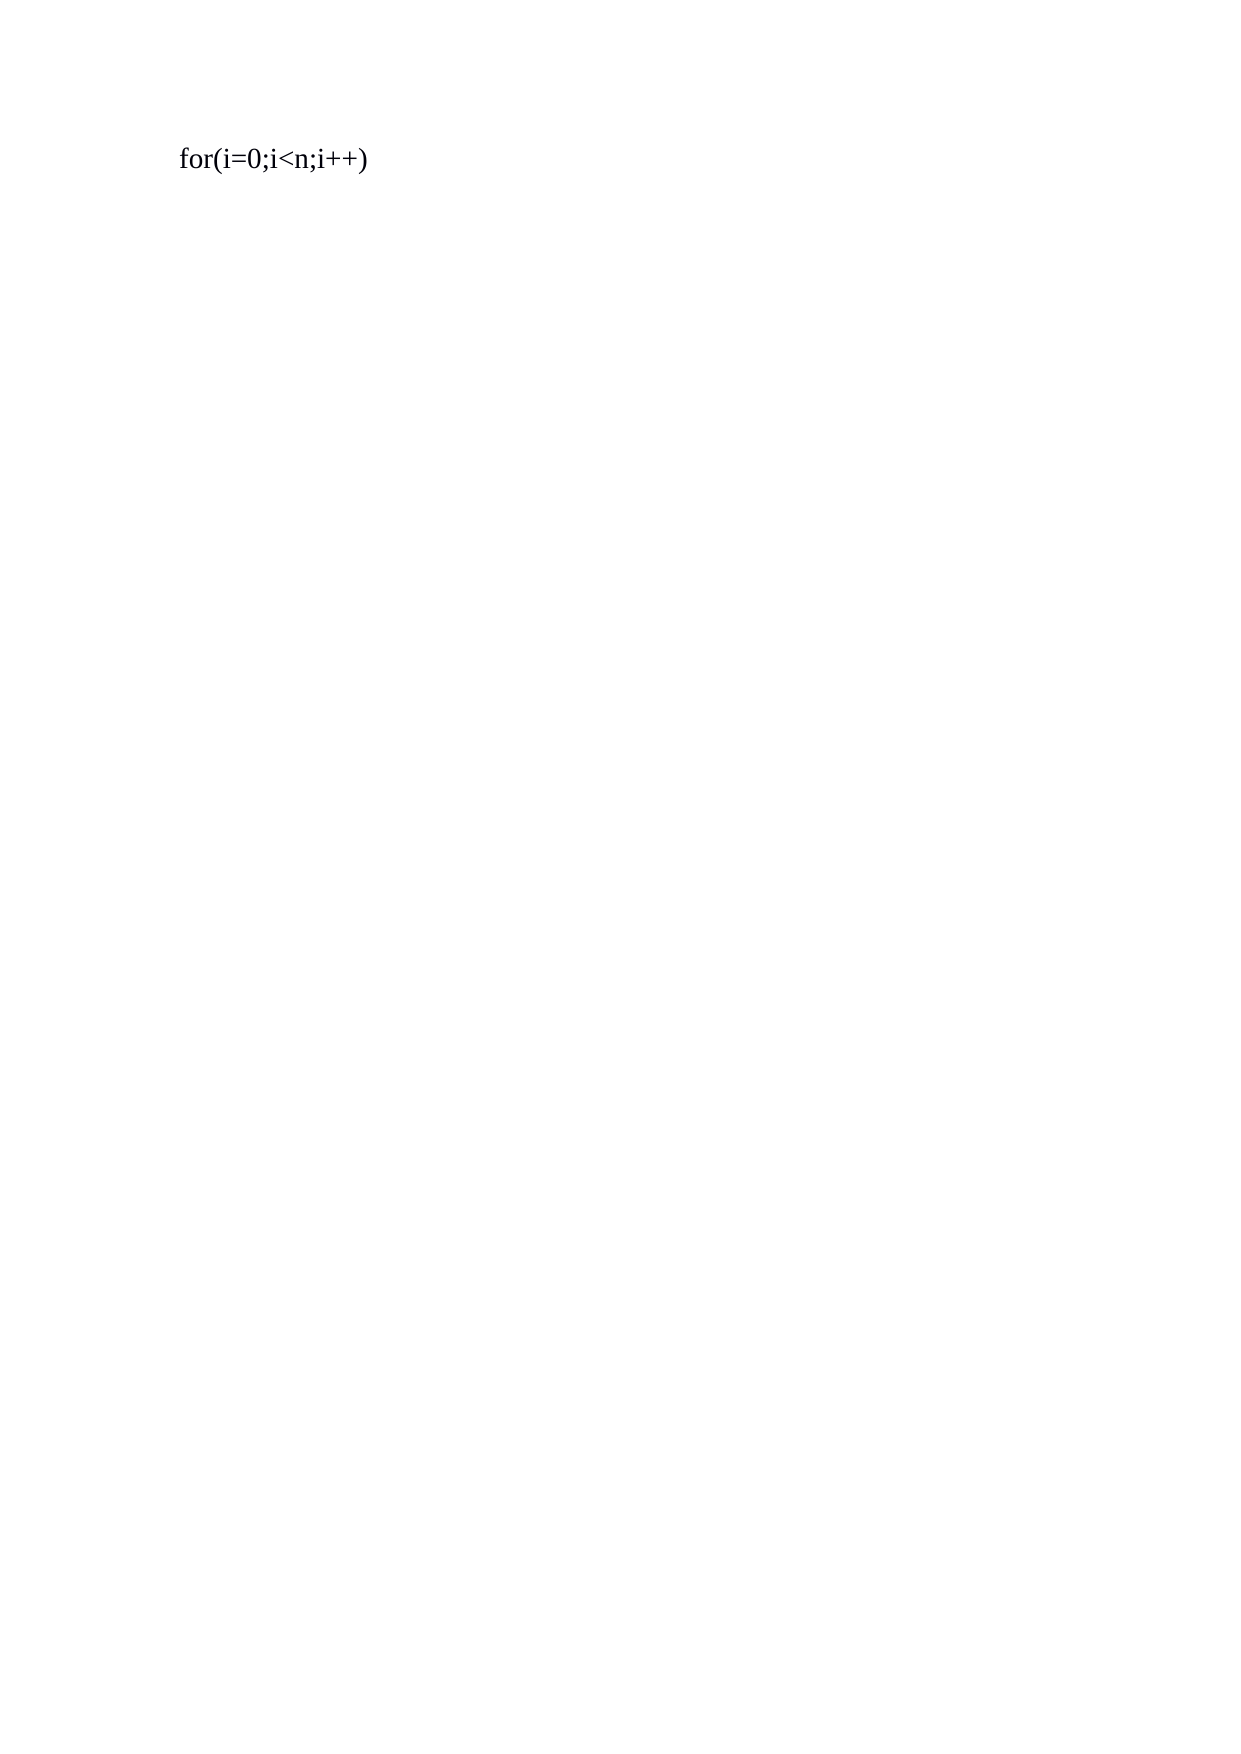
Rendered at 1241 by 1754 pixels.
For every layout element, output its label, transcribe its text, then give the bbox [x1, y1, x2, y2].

text for(i=0;i<n;i++) [179, 142, 1176, 175]
